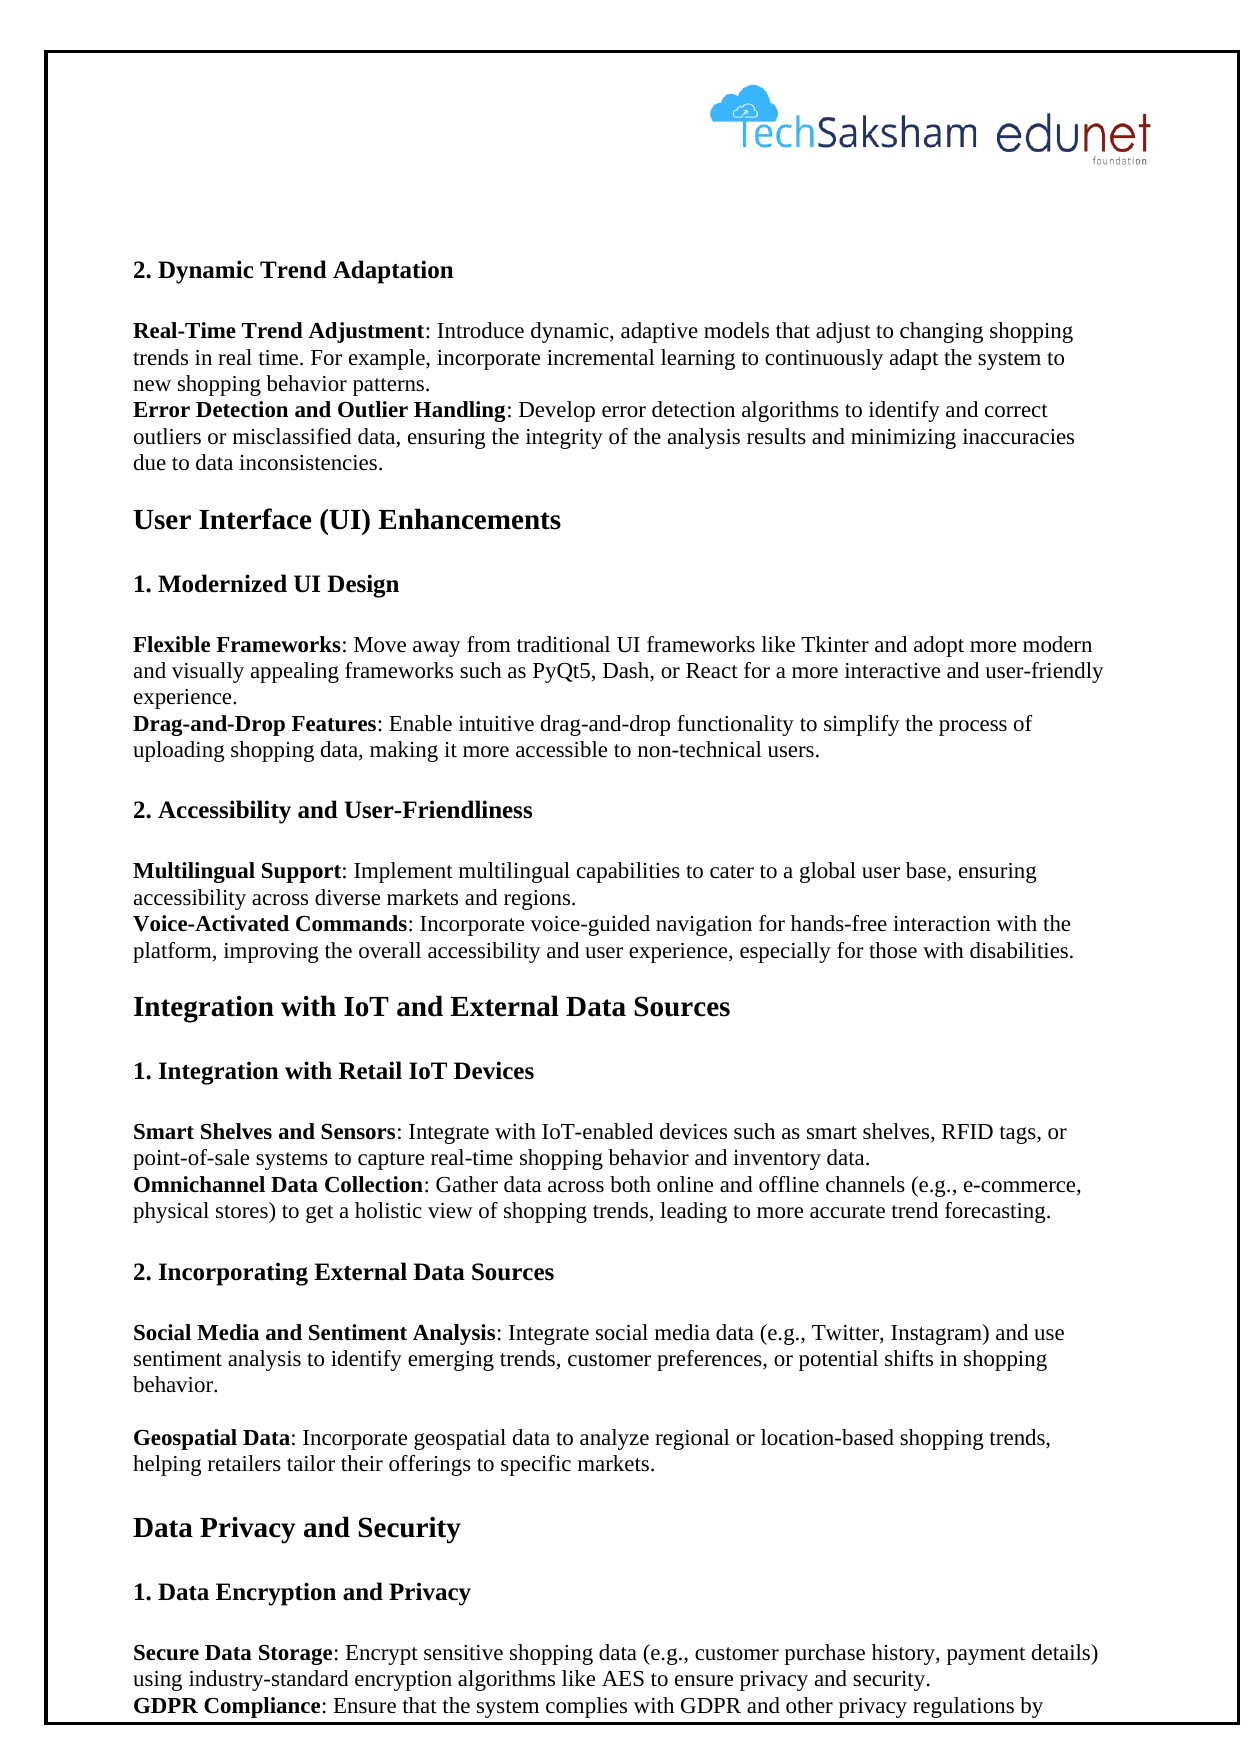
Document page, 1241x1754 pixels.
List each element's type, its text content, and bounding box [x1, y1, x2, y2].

subtitle 2. Dynamic Trend Adaptation [133, 255, 1107, 284]
list Real-Time Trend Adjustment: Introduce dynamic, adaptive models that adjust to changing shopping trends in real time. For example, incorporate incremental learning to continuously adapt the system to new shopping behavior patterns. [133, 317, 1107, 396]
list User Interface (UI) Enhancements [133, 502, 1107, 535]
subtitle 1. Integration with Retail IoT Devices [133, 1056, 1107, 1085]
subtitle 1. Modernized UI Design [133, 569, 1107, 597]
picture [709, 84, 977, 148]
subtitle 2. Incorporating External Data Sources [133, 1257, 1107, 1286]
list Multilingual Support: Implement multilingual capabilities to cater to a global user base, ensuring accessibility across diverse markets and regions. [133, 858, 1107, 910]
list Integration with IoT and External Data Sources [133, 989, 1107, 1023]
list Secure Data Storage: Encrypt sensitive shopping data (e.g., customer purchase history, payment details) using industry-standard encryption algorithms like AES to ensure privacy and security. [133, 1639, 1107, 1692]
list Smart Shelves and Sensors: Integrate with IoT-enabled devices such as smart shelves, RFID tags, or point-of-sale systems to capture real-time shopping behavior and inventory data. [133, 1118, 1107, 1171]
subtitle 2. Accessibility and User-Friendliness [133, 796, 1107, 824]
picture [997, 113, 1151, 165]
list Voice-Activated Commands: Incorporate voice-guided navigation for hands-free interaction with the platform, improving the overall accessibility and user experience, especially for those with disabilities. [133, 910, 1107, 963]
list Omnichannel Data Collection: Gather data across both online and offline channels (e.g., e-commerce, physical stores) to get a holistic view of shopping trends, leading to more accurate trend forecasting. [133, 1171, 1107, 1223]
list Drag-and-Drop Features: Enable intuitive drag-and-drop functionality to simplify the process of uploading shopping data, making it more accessible to non-technical users. [133, 710, 1107, 762]
text Geospatial Data: Incorporate geospatial data to analyze regional or location-based shopping trends, helping retailers tailor their offerings to specific markets. [133, 1424, 1107, 1477]
list Data Privacy and Security [133, 1510, 1107, 1544]
list Social Media and Sentiment Analysis: Integrate social media data (e.g., Twitter, Instagram) and use sentiment analysis to identify emerging trends, customer preferences, or potential shifts in shopping behavior. [133, 1319, 1107, 1398]
list Flexible Frameworks: Move away from traditional UI frameworks like Tkinter and adopt more modern and visually appealing frameworks such as PyQt5, Dash, or React for a more interactive and user-friendly experience. [133, 631, 1107, 710]
list Error Detection and Outlier Handling: Develop error detection algorithms to identify and correct outliers or misclassified data, ensuring the integrity of the analysis results and minimizing inaccuracies due to data inconsistencies. [133, 396, 1107, 476]
subtitle 1. Data Encryption and Privacy [133, 1577, 1107, 1606]
